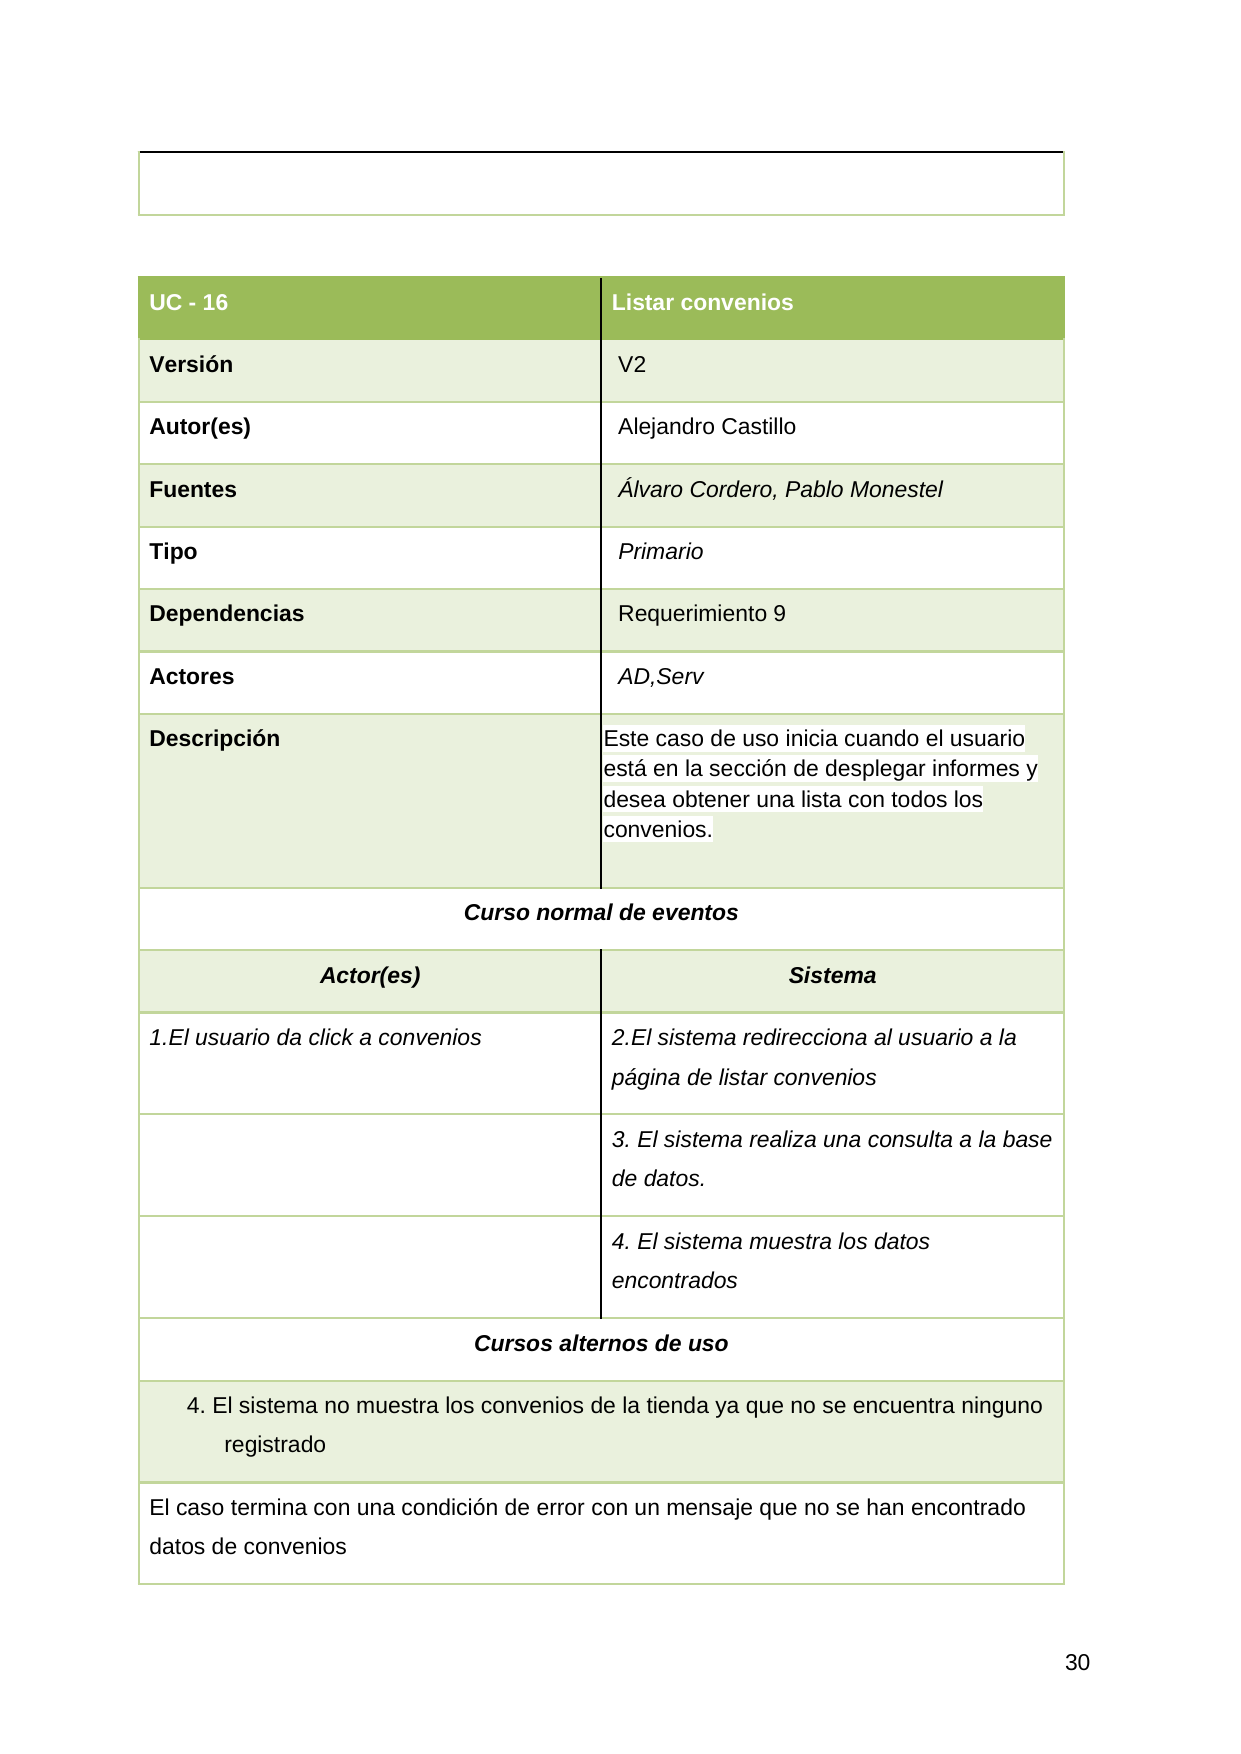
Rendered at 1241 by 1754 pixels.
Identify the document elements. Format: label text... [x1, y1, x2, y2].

table_cell Curso normal de eventos [140, 889, 1063, 949]
table_cell Este caso de uso inicia cuando el usuario está en la sección de desplegar informes y desea obtener una lista con todos los convenios. [602, 715, 1063, 887]
table_cell Autor(es) [140, 403, 600, 463]
table_cell El caso termina con una condición de error con un mensaje que no se han encontrado datos de convenios [140, 1484, 1063, 1583]
table_cell Requerimiento 9 [602, 590, 1063, 650]
table_cell 3. El sistema realiza una consulta a la base de datos. [602, 1115, 1063, 1215]
table_cell Cursos alternos de uso [140, 1319, 1063, 1379]
table_header UC - 16 [140, 278, 600, 338]
table_cell 4. El sistema no muestra los convenios de la tienda ya que no se encuentra ninguno registrado [140, 1382, 1063, 1481]
table_cell Tipo [140, 528, 600, 588]
table_cell Actor(es) [140, 951, 600, 1011]
table_cell 1.El usuario da click a convenios [140, 1014, 600, 1113]
table_cell V2 [602, 340, 1063, 401]
table_cell Dependencias [140, 590, 600, 650]
table_cell 4. El sistema muestra los datos encontrados [602, 1217, 1063, 1317]
table_cell Fuentes [140, 465, 600, 526]
table_cell Sistema [602, 951, 1063, 1011]
table_cell [140, 1217, 600, 1317]
table_cell [140, 153, 1063, 213]
table_cell Actores [140, 653, 600, 713]
table_cell [140, 1115, 600, 1215]
table_cell Álvaro Cordero, Pablo Monestel [602, 465, 1063, 526]
table_cell 2.El sistema redirecciona al usuario a la página de listar convenios [602, 1014, 1063, 1113]
table_cell Versión [140, 340, 600, 401]
table_cell Descripción [140, 715, 600, 887]
table_cell AD,Serv [602, 653, 1063, 713]
table_header Listar convenios [602, 278, 1063, 338]
table_cell Alejandro Castillo [602, 403, 1063, 463]
table_cell Primario [602, 528, 1063, 588]
